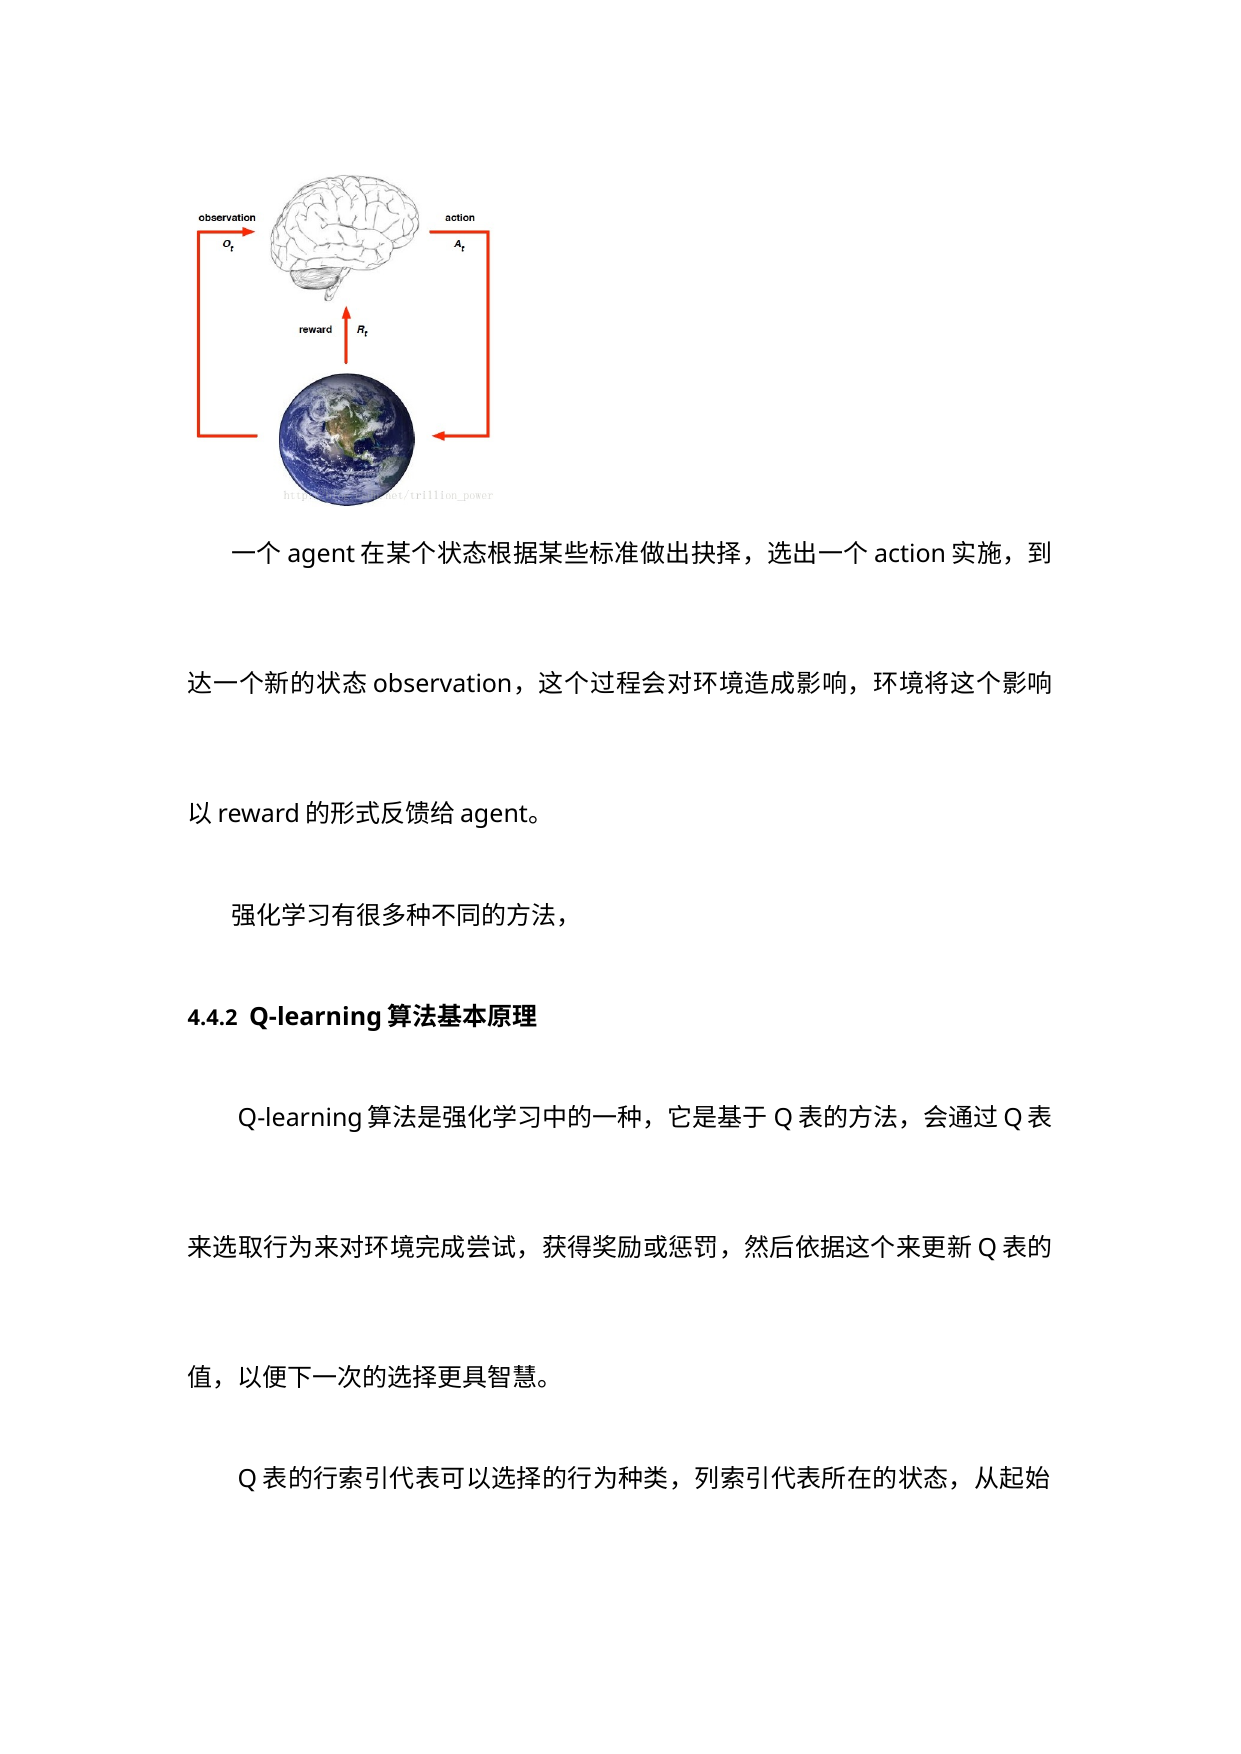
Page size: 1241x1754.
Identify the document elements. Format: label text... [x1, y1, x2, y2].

text 4.4.2 Q-learning算法基本原理 [187, 982, 1053, 1047]
text Q-learning算法是强化学习中的一种，它是基于Q表的方法，会通过Q表来选取行为来对环境完成尝试，获得奖励或惩罚，然后依据这个来更新Q表的值，以便下一次的选择更具智慧。 [187, 1083, 1053, 1408]
picture [187, 174, 500, 507]
text 一个agent在某个状态根据某些标准做出抉择，选出一个action实施，到达一个新的状态observation，这个过程会对环境造成影响，环境将这个影响以reward的形式反馈给agent。 [187, 519, 1053, 844]
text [187, 1444, 1053, 1509]
text 强化学习有很多种不同的方法， [187, 881, 1053, 946]
